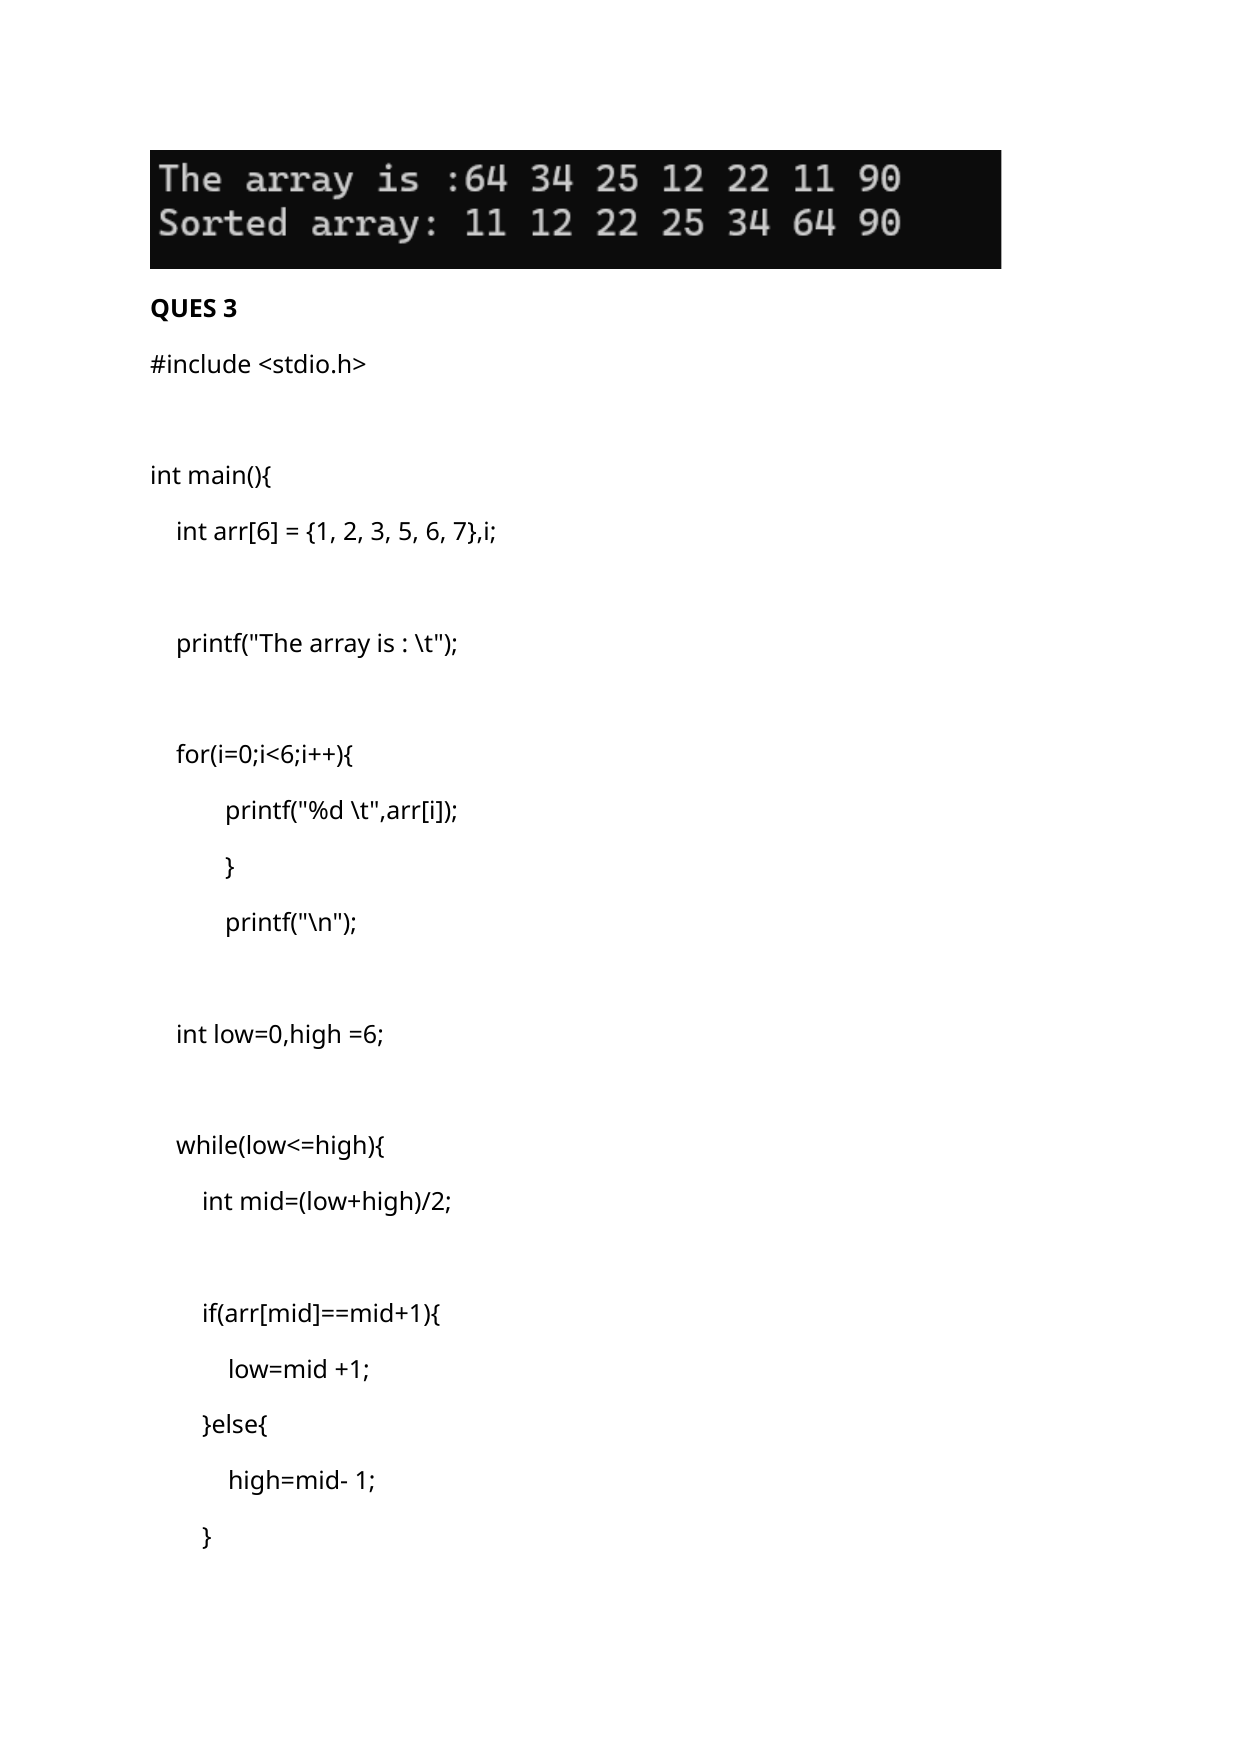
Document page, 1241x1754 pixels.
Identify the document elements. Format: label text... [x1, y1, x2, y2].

text low=mid +1; [150, 1351, 1090, 1385]
text while(low<=high){ [150, 1128, 1090, 1162]
text }else{ [150, 1407, 1090, 1441]
text printf("%d \t",arr[i]); [150, 793, 1090, 827]
text high=mid- 1; [150, 1463, 1090, 1497]
text } [150, 849, 1090, 883]
text if(arr[mid]==mid+1){ [150, 1296, 1090, 1329]
text printf("\n"); [150, 905, 1090, 939]
text printf("The array is : \t"); [150, 626, 1090, 659]
text int mid=(low+high)/2; [150, 1184, 1090, 1218]
text int arr[6] = {1, 2, 3, 5, 6, 7},i; [150, 514, 1090, 548]
text for(i=0;i<6;i++){ [150, 737, 1090, 771]
text QUES 3 [150, 291, 1090, 324]
text int low=0,high =6; [150, 1016, 1090, 1050]
picture [150, 150, 1002, 269]
text int main(){ [150, 458, 1090, 492]
text #include <stdio.h> [150, 346, 1090, 380]
text } [150, 1519, 1090, 1553]
